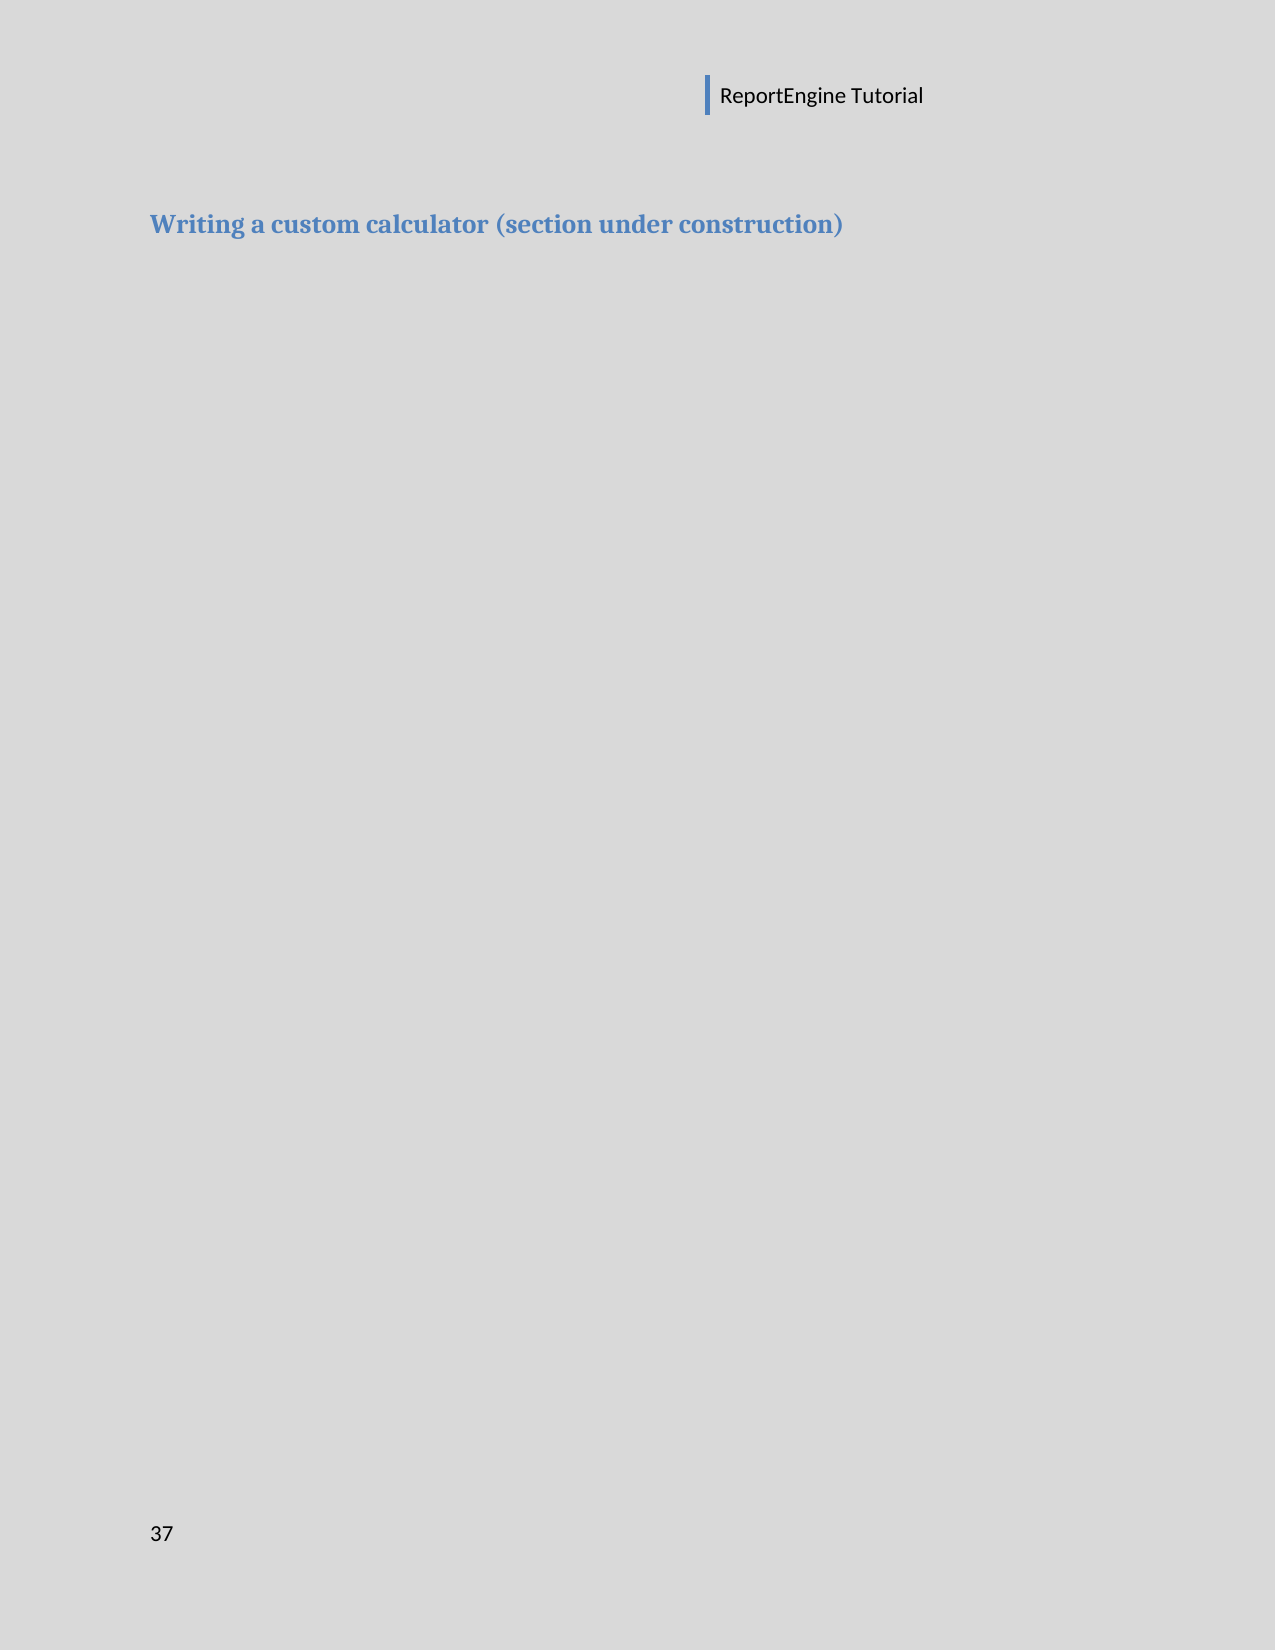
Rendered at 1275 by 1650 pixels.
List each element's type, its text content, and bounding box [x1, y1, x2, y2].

subtitle Writing a custom calculator (section under construction) [150, 209, 1125, 241]
